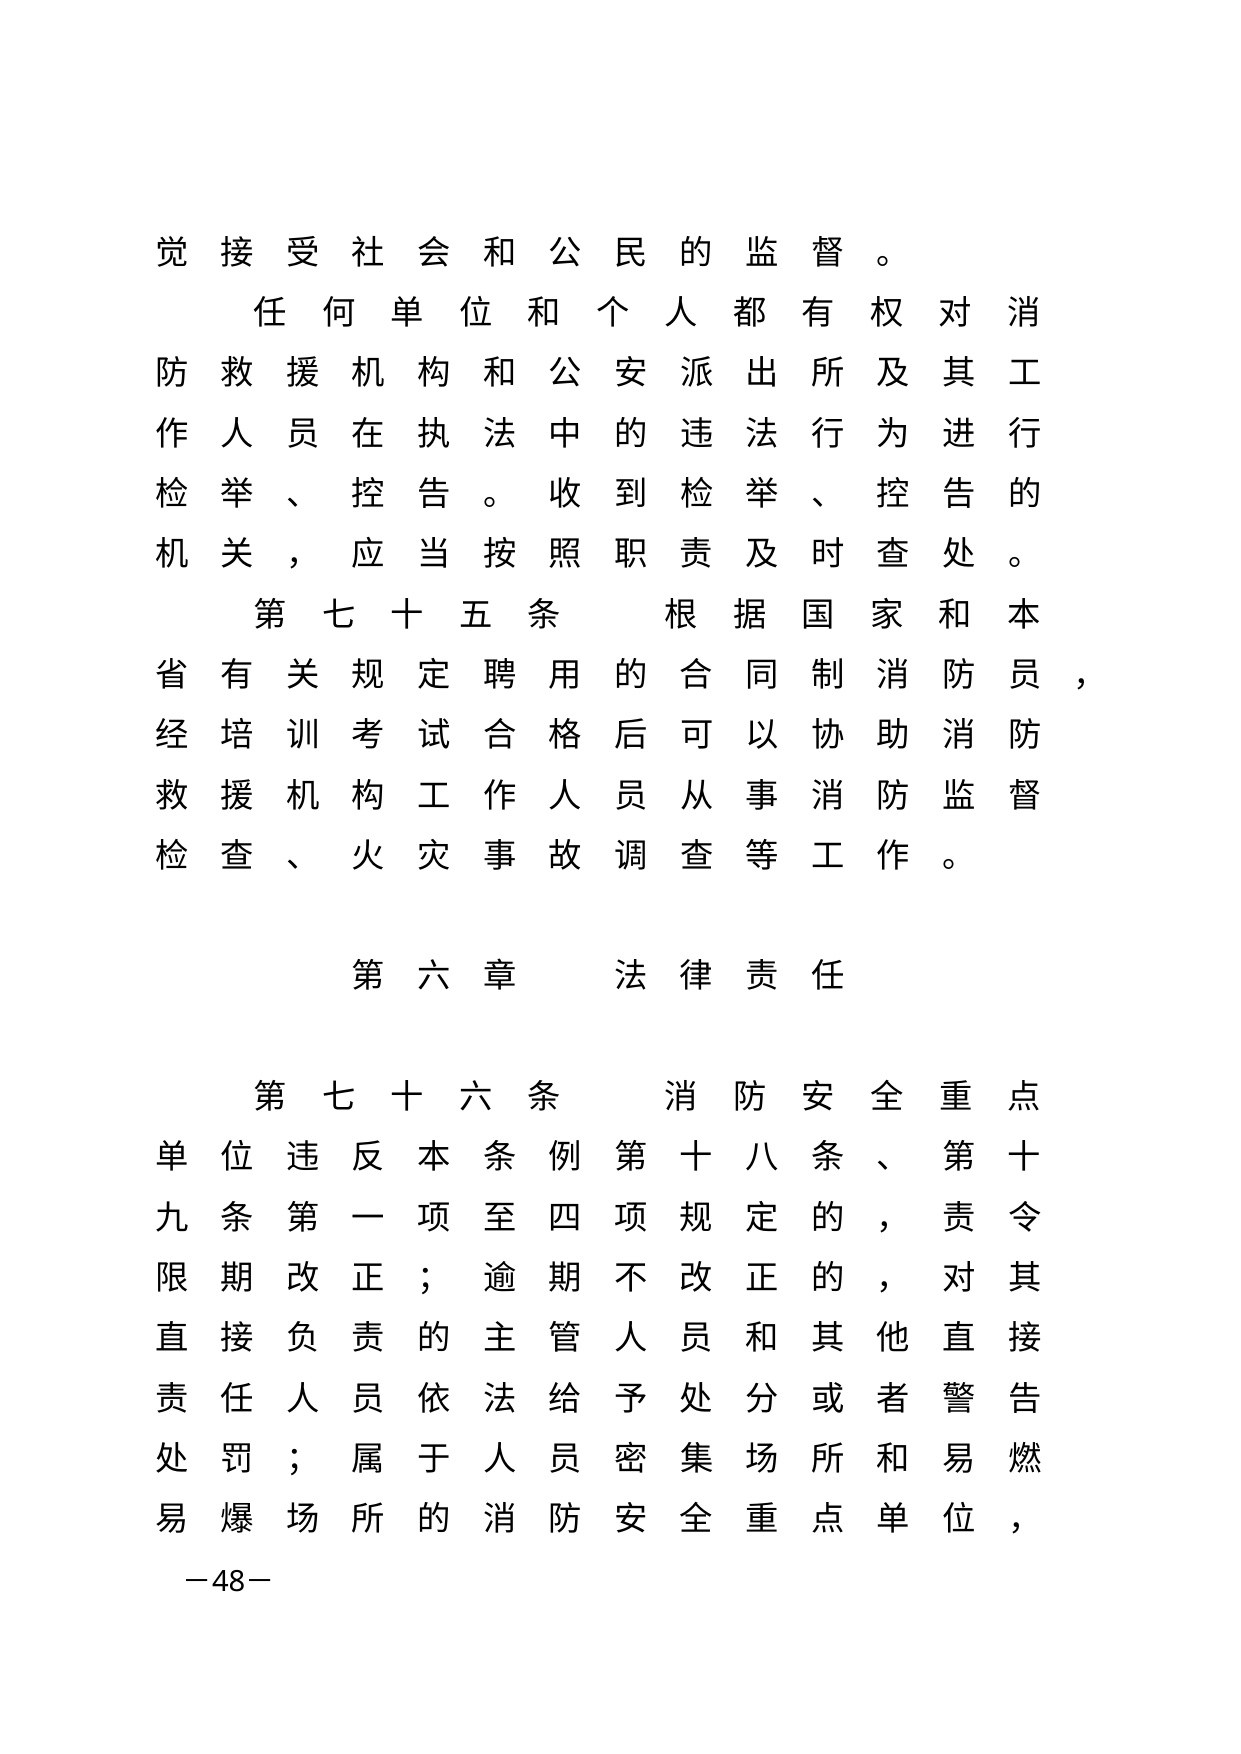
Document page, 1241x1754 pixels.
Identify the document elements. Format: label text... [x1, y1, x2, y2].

text 第七十五条 根据国家和本省有关规定聘用的合同制消防员，经培训考试合格后可以协助消防救援机构工作人员从事消防监督检查、火灾事故调查等工作。 [155, 581, 1073, 883]
text 第七十六条 消防安全重点单位违反本条例第十八条、第十九条第一项至四项规定的，责令限期改正；逾期不改正的，对其直接负责的主管人员和其他直接责任人员依法给予处分或者警告处罚；属于人员密集场所和易燃易爆场所的消防安全重点单位，对单位处五千元以上二万元以下罚款。 [155, 1064, 1073, 1546]
text 消防救援机构和公安派出所及其工作人员执行职务，应当自觉接受社会和公民的监督。 [155, 219, 1073, 280]
text 任何单位和个人都有权对消防救援机构和公安派出所及其工作人员在执法中的违法行为进行检举、控告。收到检举、控告的机关，应当按照职责及时查处。 [155, 280, 1073, 581]
text 第六章 法律责任 [155, 943, 1073, 1003]
